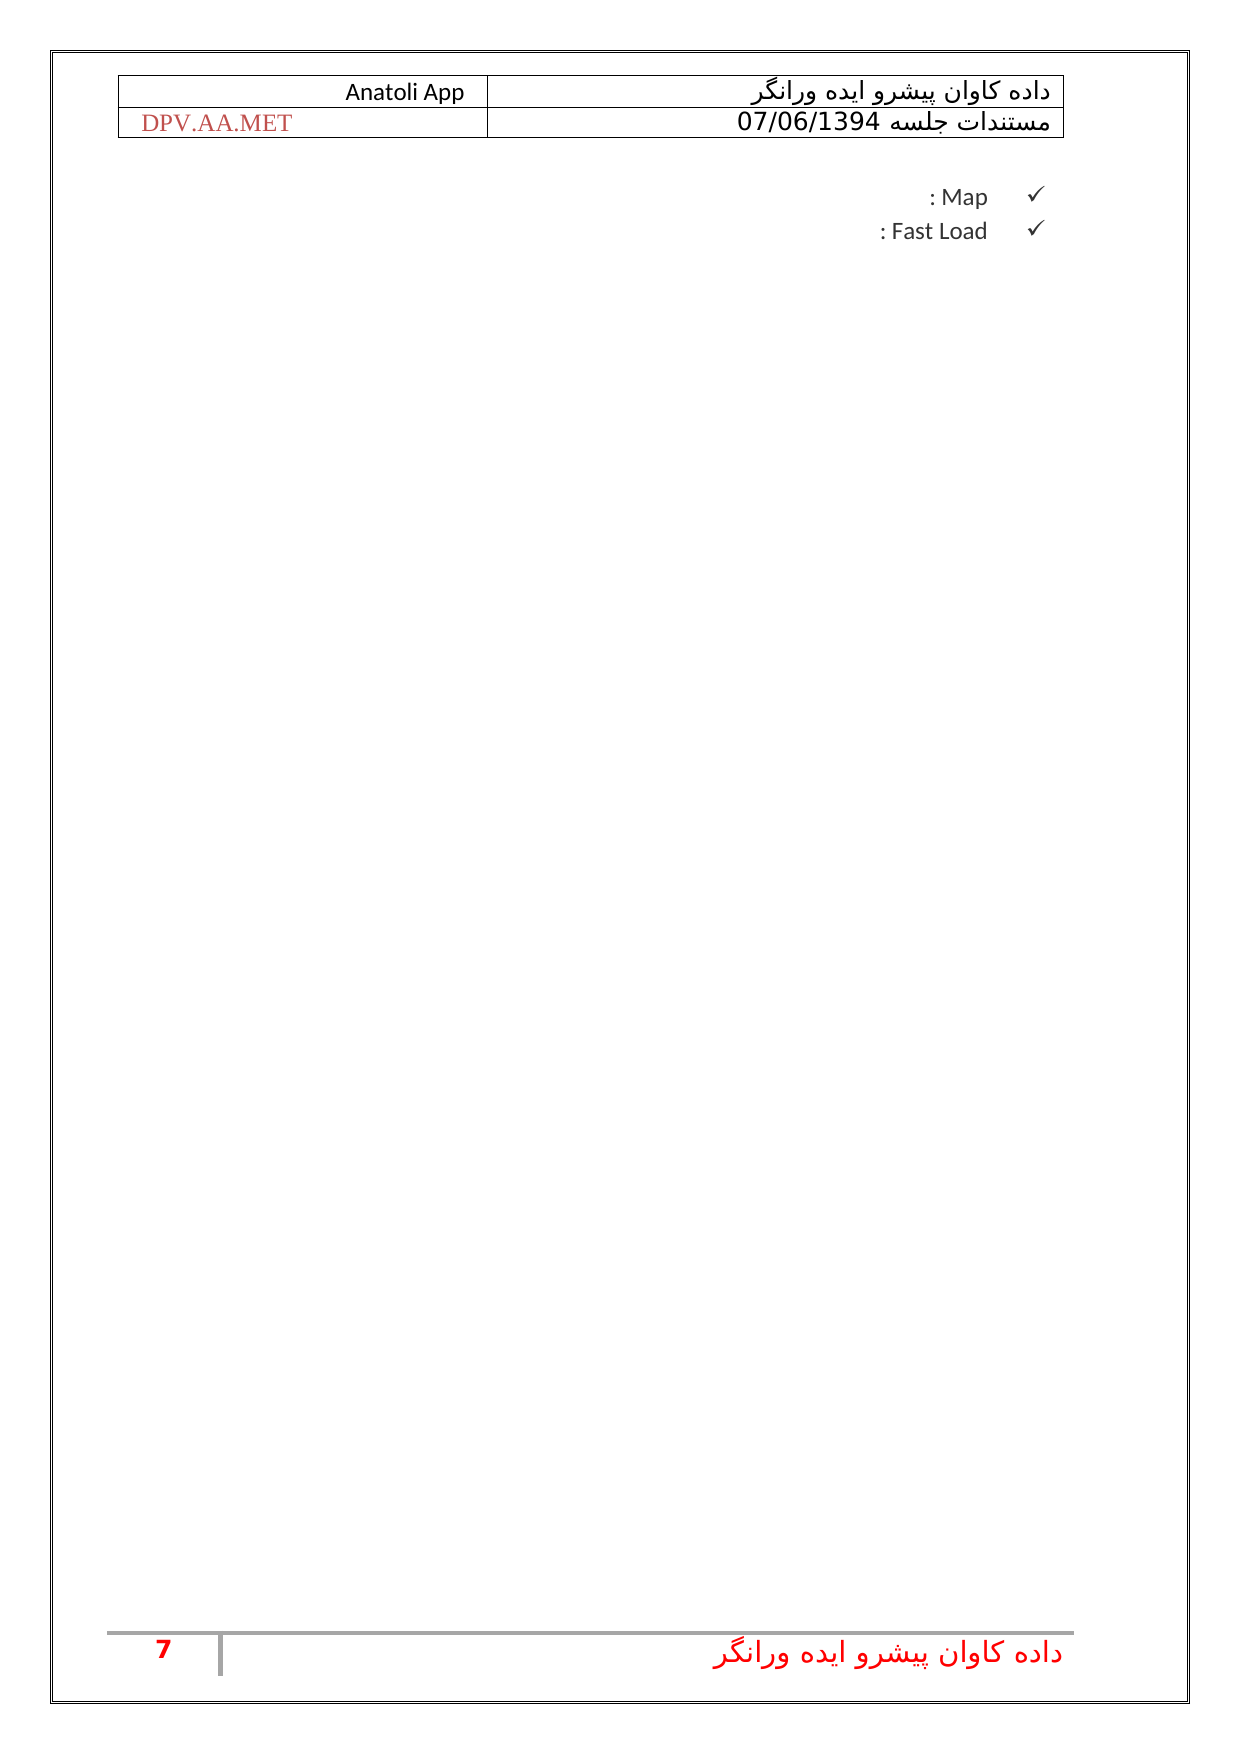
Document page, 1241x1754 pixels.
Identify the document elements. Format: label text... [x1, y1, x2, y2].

list Fast Load : [118, 212, 1026, 246]
list Map : [118, 177, 1026, 212]
